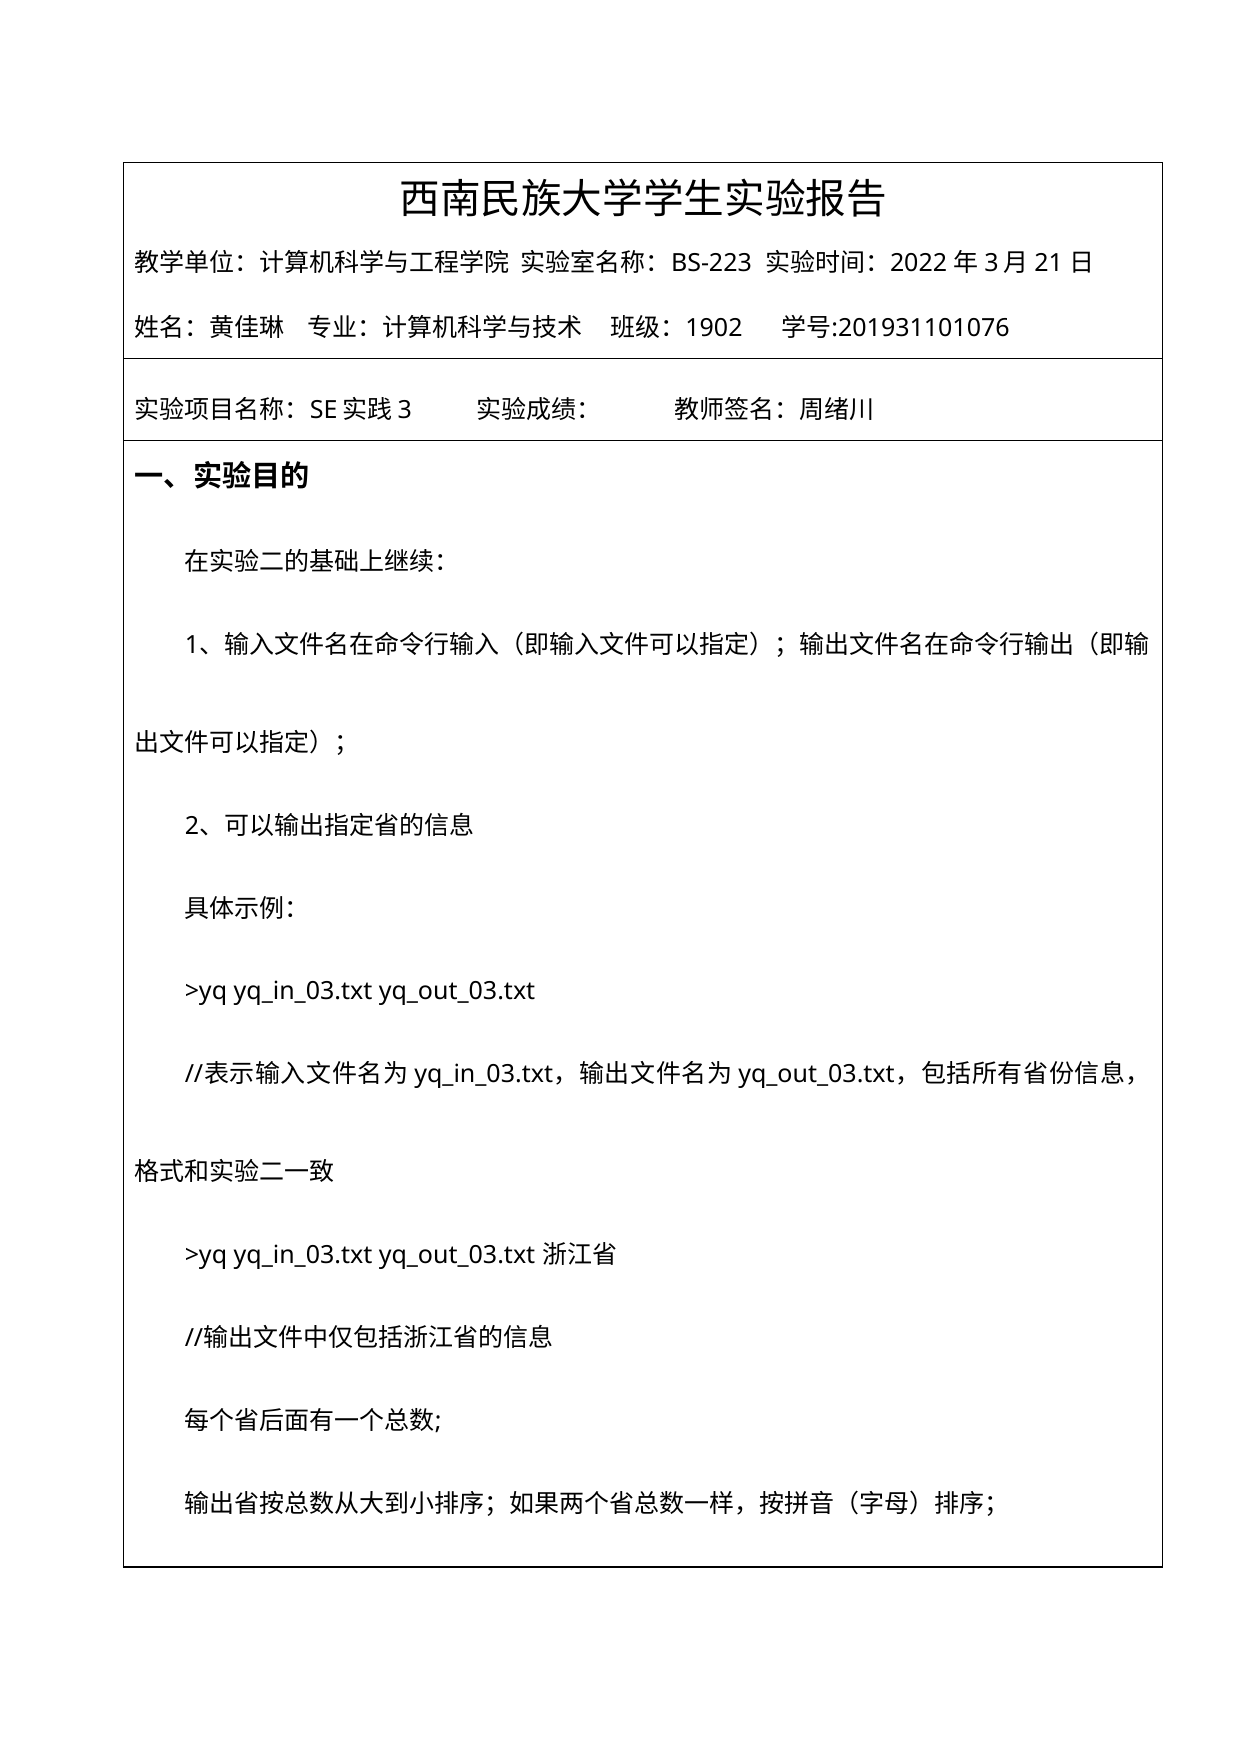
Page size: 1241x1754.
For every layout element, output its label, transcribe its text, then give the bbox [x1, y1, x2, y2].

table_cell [124, 441, 1162, 1566]
table_cell 实验项目名称：SE实践3 实验成绩： 教师签名：周绪川 [124, 359, 1162, 440]
table_header 西南民族大学学生实验报告 教学单位：计算机科学与工程学院 实验室名称：BS-223 实验时间：2022 年 3月 21 日 姓名：黄佳琳 专业：计算机科学与技术 班级：1902 学号:201931101076 [124, 163, 1162, 358]
